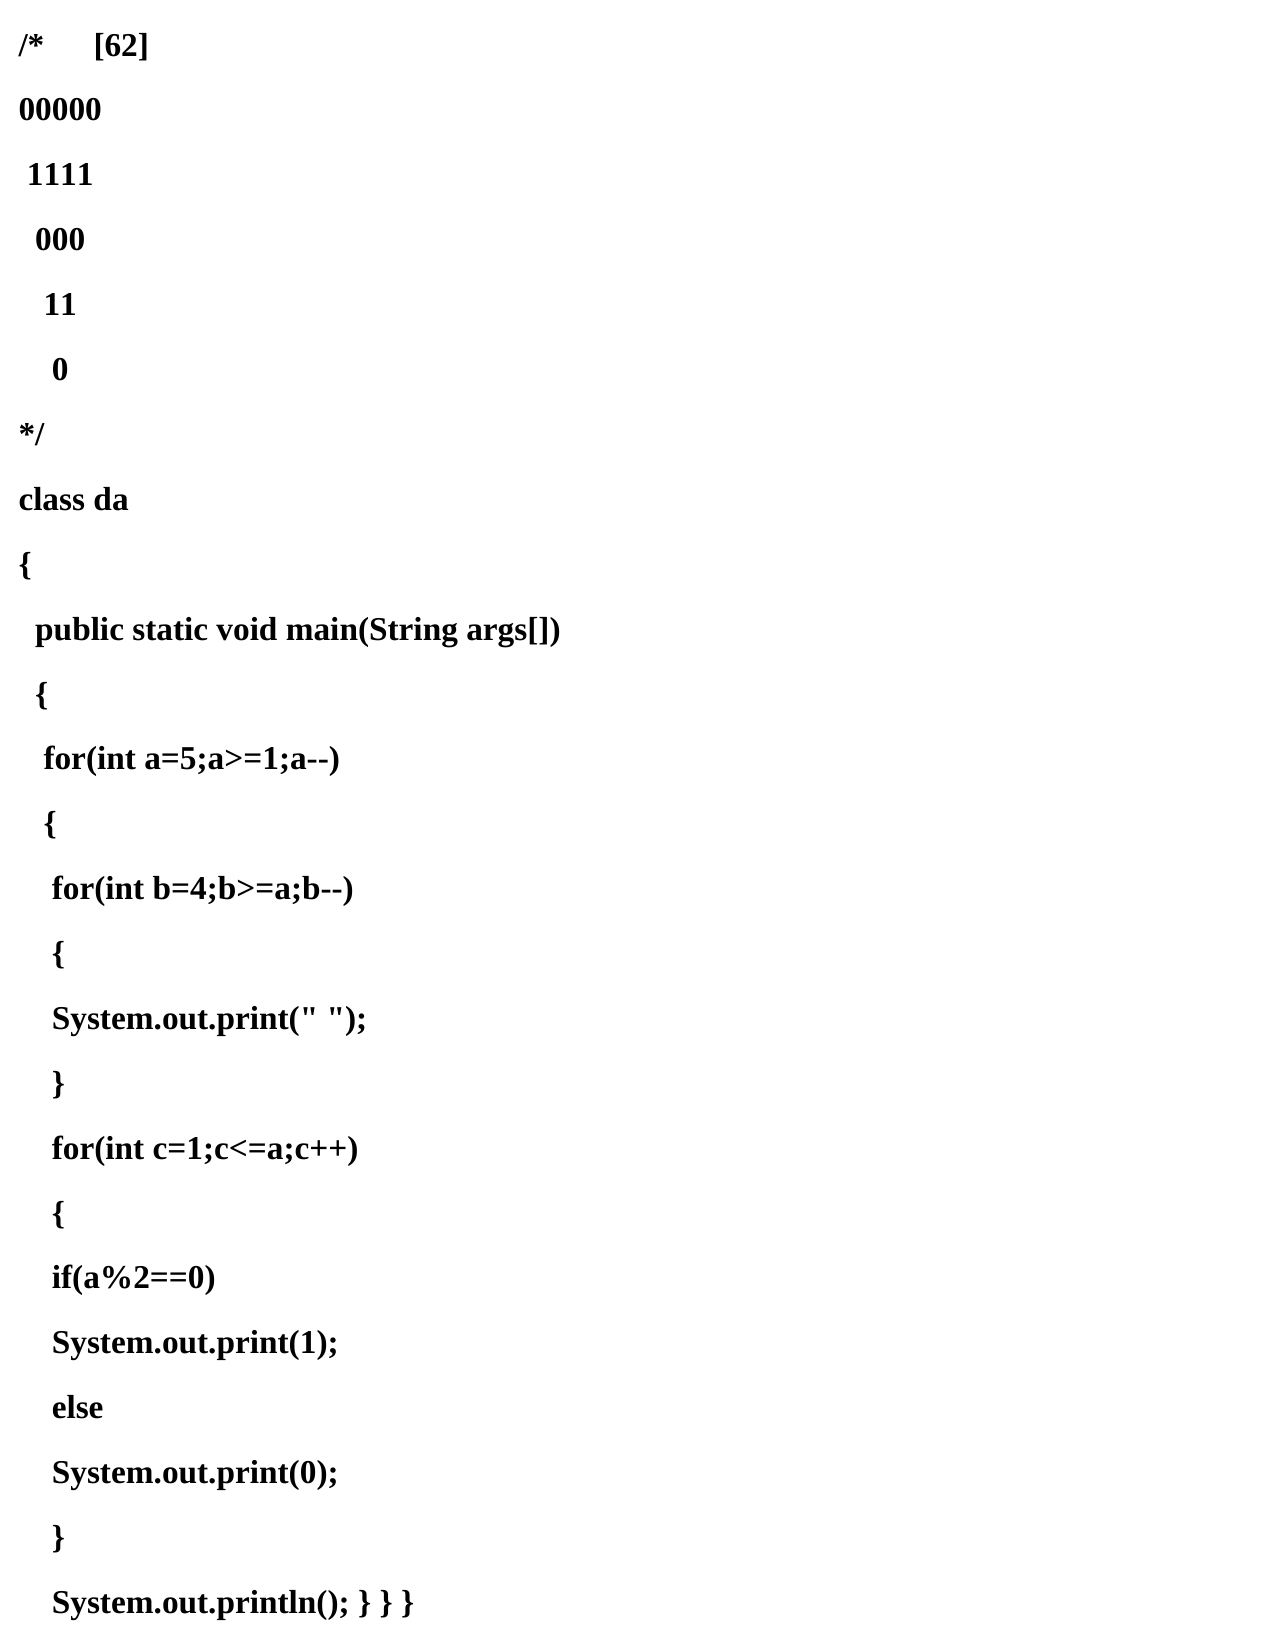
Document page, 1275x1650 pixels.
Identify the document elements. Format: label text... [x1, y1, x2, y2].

text System.out.println(); } } } [18, 1582, 1257, 1621]
text } [18, 1517, 1257, 1556]
text { [18, 1193, 1257, 1231]
text if(a%2==0) [18, 1258, 1257, 1296]
text for(int c=1;c<=a;c++) [18, 1128, 1257, 1166]
text System.out.print(" "); [18, 998, 1257, 1037]
text */ [18, 414, 1257, 452]
text System.out.print(0); [18, 1452, 1257, 1491]
text { [18, 544, 1257, 582]
text class da [18, 479, 1257, 517]
text public static void main(String args[]) [18, 609, 1257, 647]
text { [18, 933, 1257, 972]
text 0 [18, 349, 1257, 388]
text else [18, 1388, 1257, 1426]
text 1111 [18, 154, 1257, 193]
text for(int b=4;b>=a;b--) [18, 868, 1257, 907]
text { [18, 674, 1257, 712]
text 00000 [18, 90, 1257, 128]
text { [18, 803, 1257, 842]
text 11 [18, 284, 1257, 323]
text /* [62] [18, 25, 1257, 63]
text 000 [18, 219, 1257, 258]
text for(int a=5;a>=1;a--) [18, 739, 1257, 777]
text System.out.print(1); [18, 1323, 1257, 1361]
text } [18, 1063, 1257, 1101]
